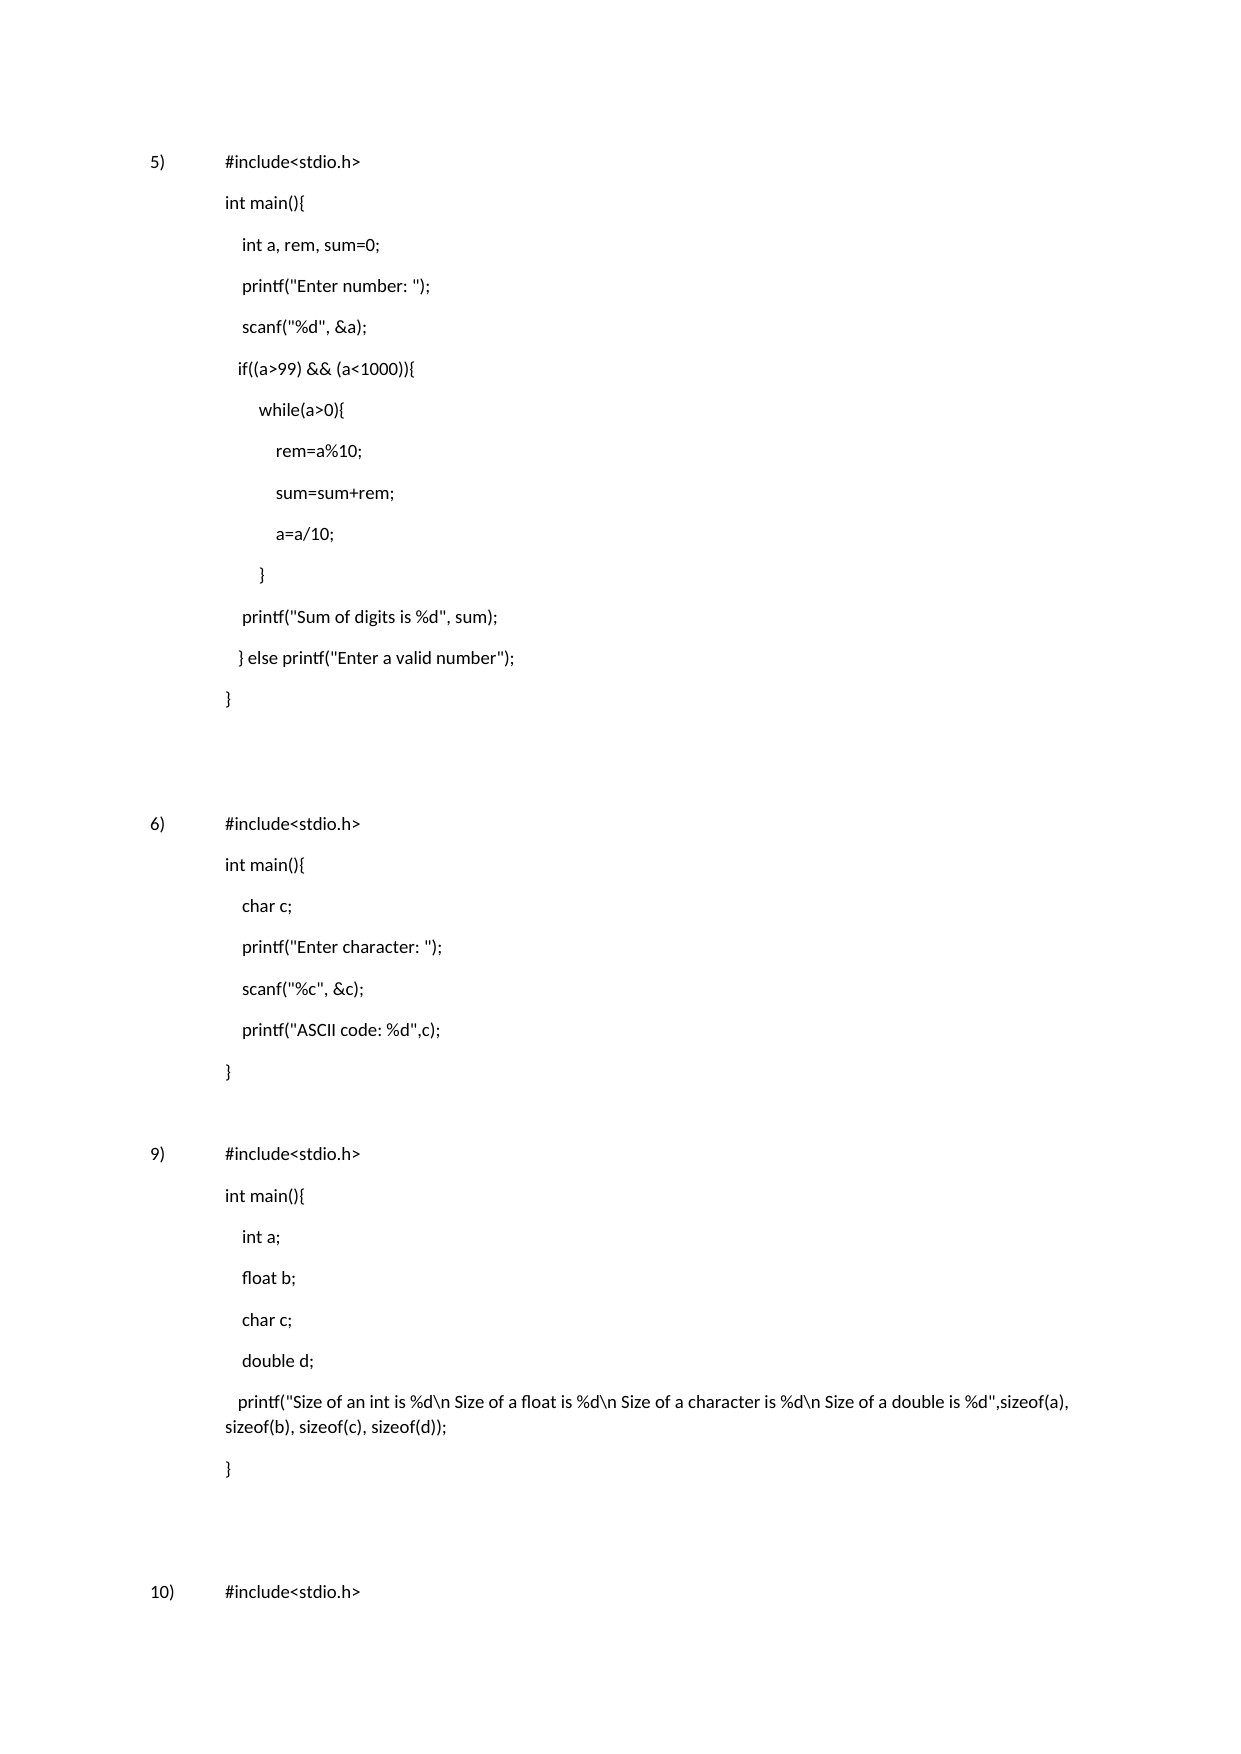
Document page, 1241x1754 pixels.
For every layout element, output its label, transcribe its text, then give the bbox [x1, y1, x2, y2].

text scanf("%d", &a); [225, 315, 1090, 338]
text 9) #include<stdio.h> [150, 1142, 1090, 1165]
text int a, rem, sum=0; [225, 233, 1090, 256]
text while(a>0){ [225, 398, 1090, 421]
text rem=a%10; [225, 439, 1090, 462]
text } [225, 688, 1090, 711]
text if((a>99) && (a<1000)){ [225, 357, 1090, 380]
text } [225, 563, 1090, 586]
text printf("ASCII code: %d",c); [225, 1018, 1090, 1041]
text int a; [225, 1225, 1090, 1248]
text printf("Enter number: "); [225, 274, 1090, 297]
text scanf("%c", &c); [225, 977, 1090, 1000]
text } [225, 1060, 1090, 1083]
text double d; [225, 1349, 1090, 1372]
text float b; [225, 1267, 1090, 1289]
text } [225, 1457, 1090, 1479]
text 5) #include<stdio.h> [150, 150, 1090, 173]
text printf("Size of an int is %d\n Size of a float is %d\n Size of a character is %d\n Size of a double is %d",sizeof(a), sizeof(b), sizeof(c), sizeof(d)); [225, 1391, 1090, 1438]
text int main(){ [225, 191, 1090, 214]
text sum=sum+rem; [225, 481, 1090, 504]
text char c; [225, 894, 1090, 917]
text 6) #include<stdio.h> [150, 812, 1090, 834]
text printf("Sum of digits is %d", sum); [225, 605, 1090, 628]
text } else printf("Enter a valid number"); [225, 646, 1090, 669]
text int main(){ [225, 853, 1090, 876]
text 10) #include<stdio.h> [150, 1581, 1090, 1604]
text printf("Enter character: "); [225, 936, 1090, 959]
text char c; [225, 1308, 1090, 1331]
text a=a/10; [225, 522, 1090, 545]
text int main(){ [225, 1184, 1090, 1207]
